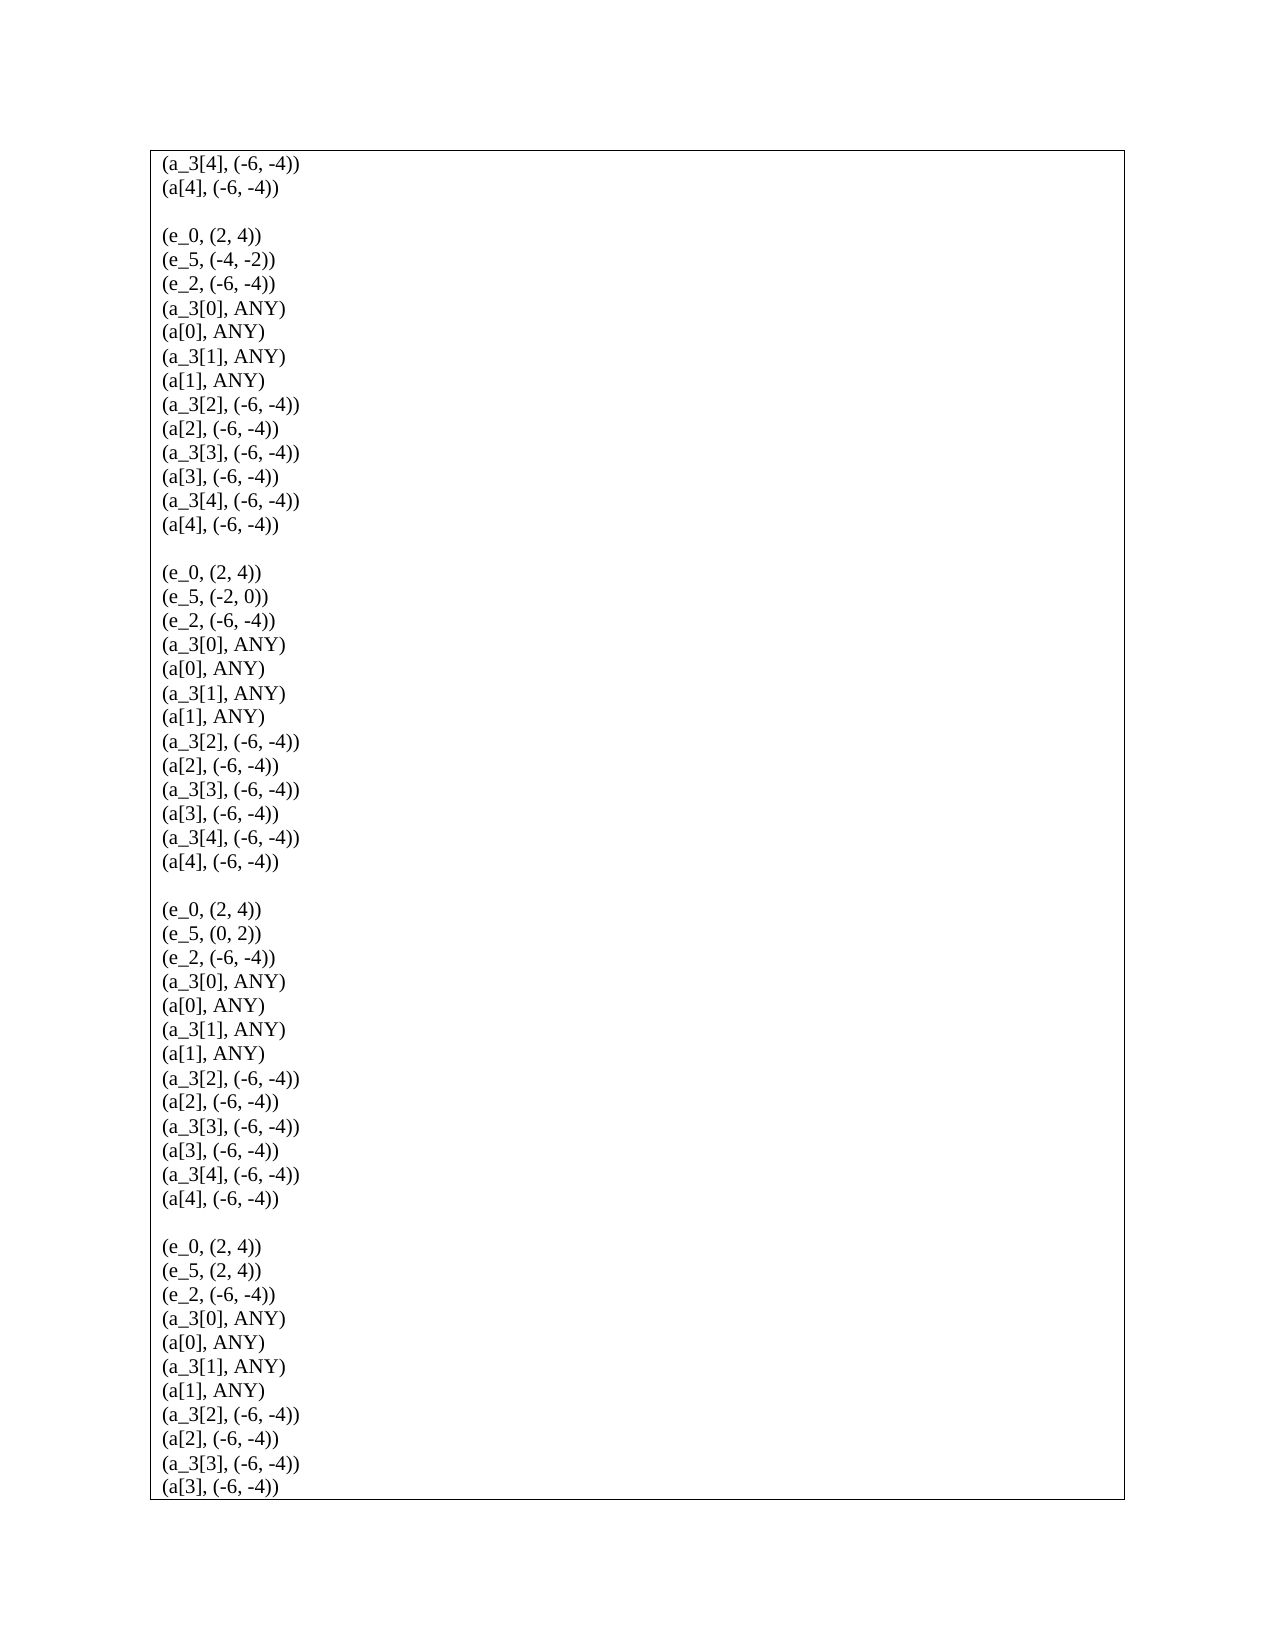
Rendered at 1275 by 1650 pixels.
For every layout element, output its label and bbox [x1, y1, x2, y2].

table_cell [151, 151, 1124, 1498]
